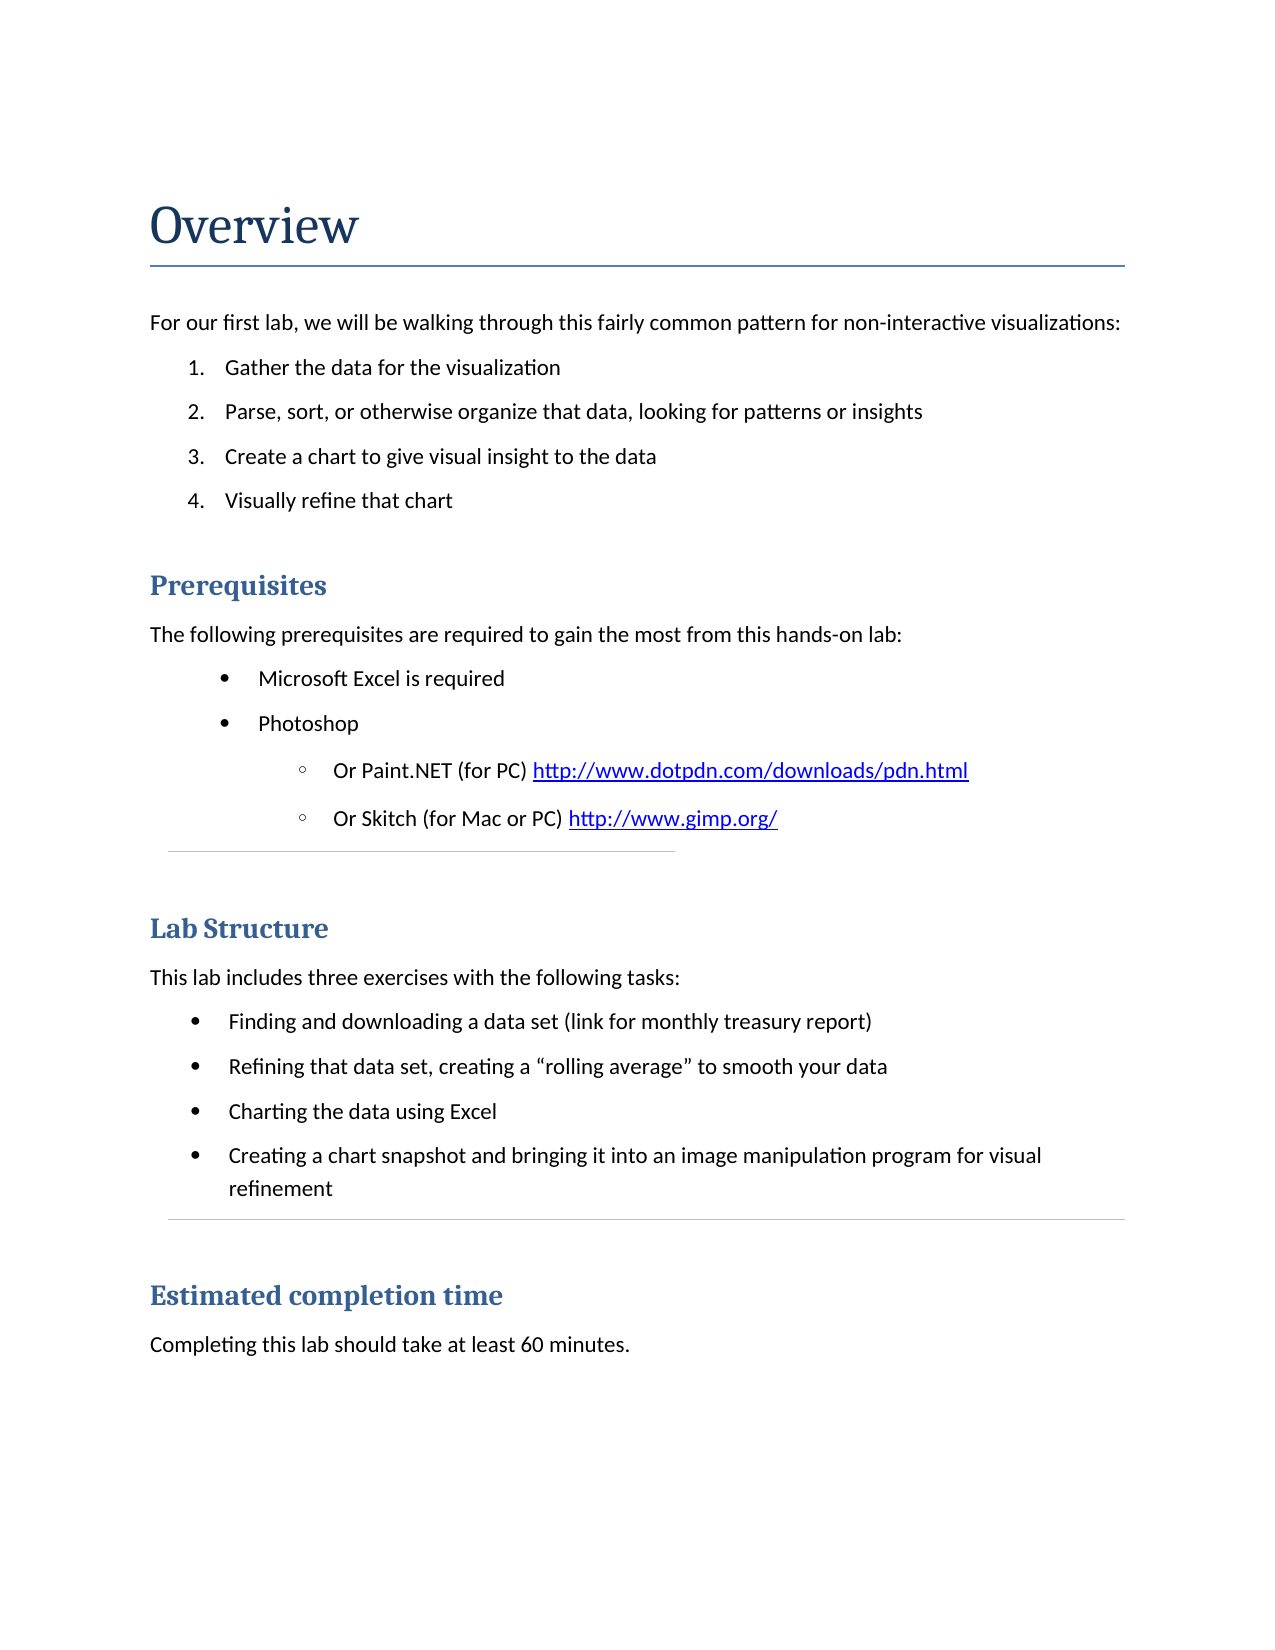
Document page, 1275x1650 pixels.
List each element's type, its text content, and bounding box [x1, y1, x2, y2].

list Photoshop [221, 709, 1125, 737]
text For our first lab, we will be walking through this fairly common pattern for non-interactive visualizations: [150, 308, 1125, 336]
text The following prerequisites are required to gain the most from this hands-on lab: [150, 620, 1125, 648]
list Gather the data for the visualization [187, 353, 1125, 381]
list Charting the data using Excel [191, 1097, 1125, 1125]
list Parse, sort, or otherwise organize that data, looking for patterns or insights [187, 397, 1125, 425]
list Visually refine that chart [187, 487, 1125, 515]
subtitle Estimated completion time [150, 1279, 1125, 1313]
text This lab includes three exercises with the following tasks: [150, 963, 1125, 991]
list Or Paint.NET (for PC) http://www.dotpdn.com/downloads/pdn.html [296, 754, 1125, 785]
list Microsoft Excel is required [221, 664, 1125, 693]
list Create a chart to give visual insight to the data [187, 442, 1125, 470]
list Finding and downloading a data set (link for monthly treasury report) [191, 1007, 1125, 1036]
list Creating a chart snapshot and bringing it into an image manipulation program for visual refinement [191, 1142, 1125, 1202]
text Lab Structure [150, 912, 1125, 945]
list Or Skitch (for Mac or PC) http://www.gimp.org/ [296, 802, 1125, 834]
list Refining that data set, creating a “rolling average” to smooth your data [191, 1052, 1125, 1080]
subtitle Prerequisites [150, 569, 1125, 602]
text Completing this lab should take at least 60 minutes. [150, 1330, 1125, 1358]
